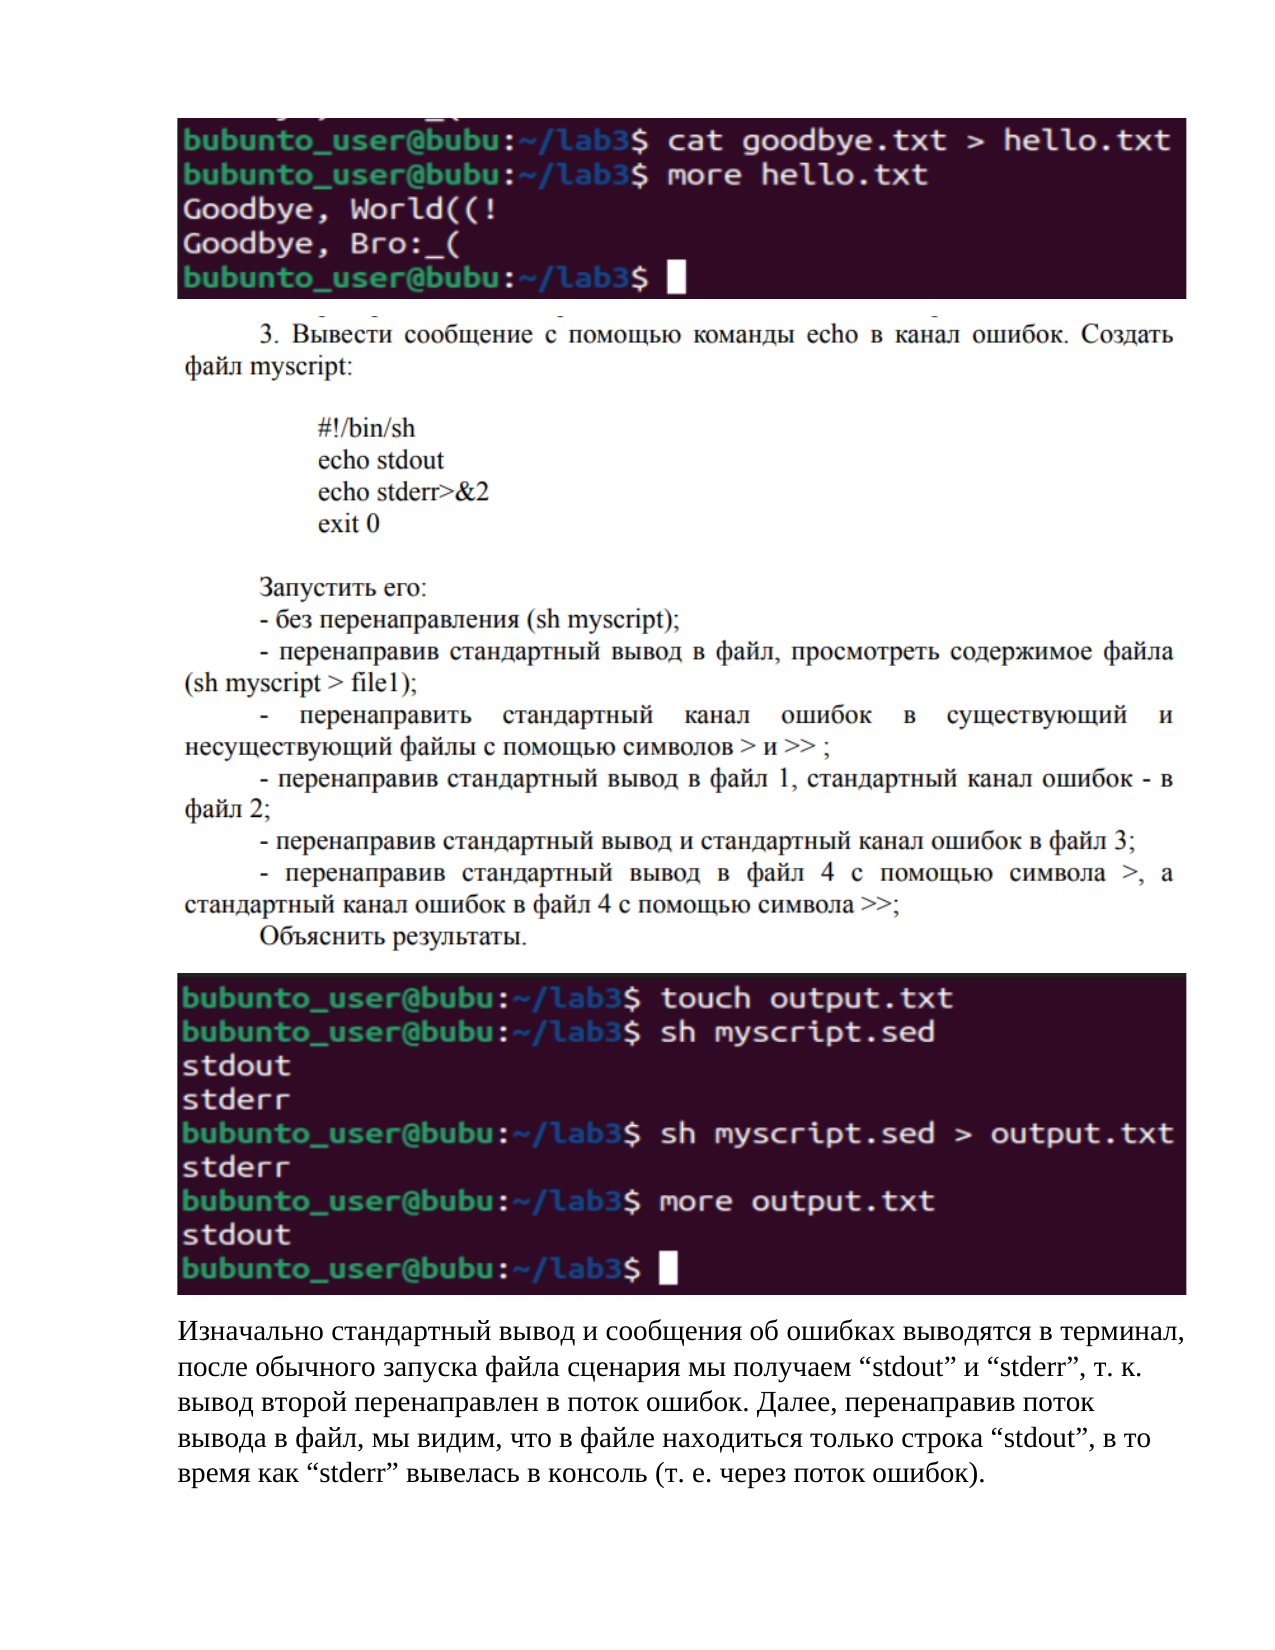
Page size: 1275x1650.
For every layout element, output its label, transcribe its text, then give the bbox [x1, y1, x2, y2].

picture [177, 316, 1187, 956]
text Изначально стандартный вывод и сообщения об ошибках выводятся в терминал, после обычного запуска файла сценария мы получаем “stdout” и “stderr”, т. к. вывод второй перенаправлен в поток ошибок. Далее, перенаправив поток вывода в файл, мы видим, что в файле находиться только строка “stdout”, в то время как “stderr” вывелась в консоль (т. е. через поток ошибок). [177, 1313, 1186, 1489]
picture [177, 118, 1187, 299]
picture [177, 973, 1187, 1295]
